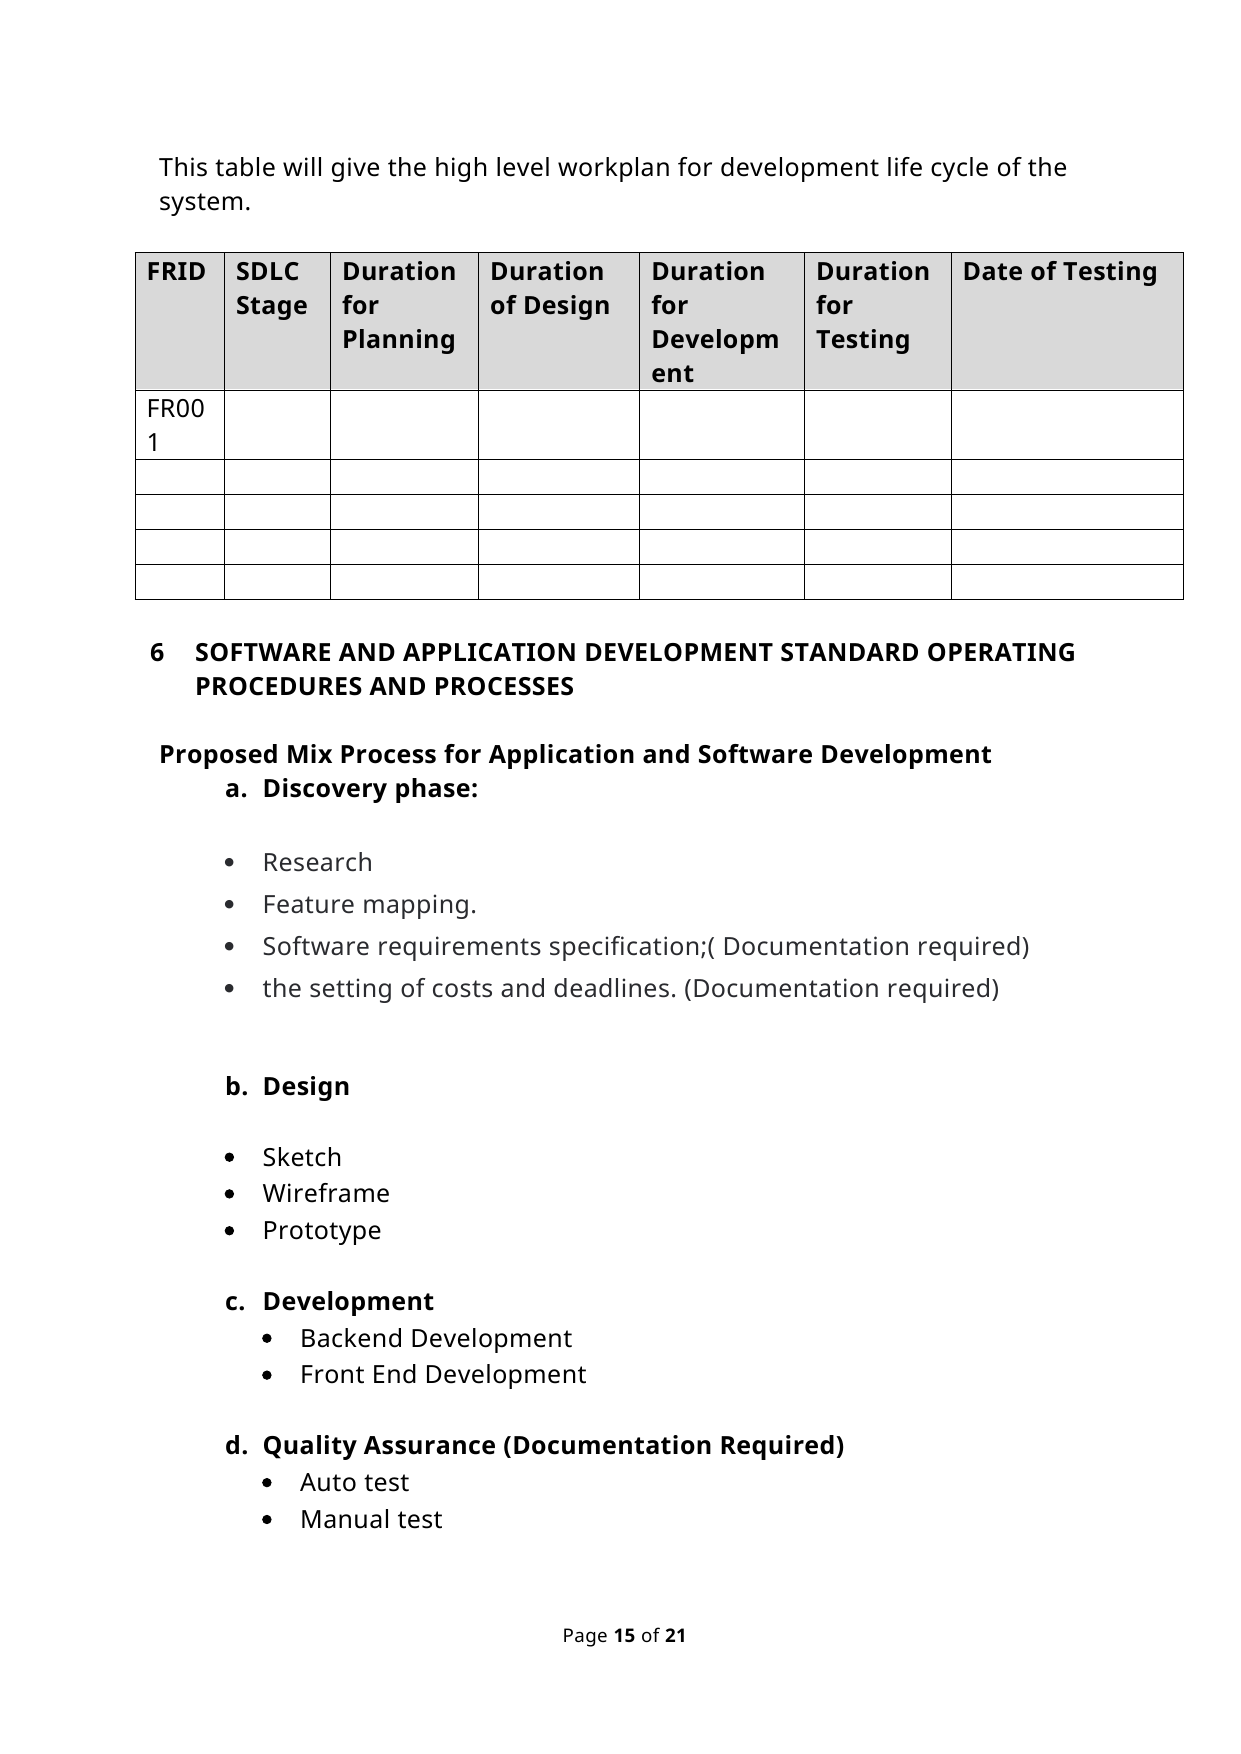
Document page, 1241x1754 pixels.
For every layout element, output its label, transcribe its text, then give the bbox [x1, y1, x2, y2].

list Discovery phase: [225, 770, 1090, 804]
list Wireframe [225, 1176, 1090, 1210]
table_header FRID [136, 253, 224, 389]
list Software requirements specification;( Documentation required) [225, 921, 1090, 963]
table_cell [136, 565, 224, 599]
table_cell [952, 460, 1183, 494]
text This table will give the high level workplan for development life cycle of the system. [159, 150, 1090, 218]
table_cell [805, 495, 951, 529]
table_cell [225, 495, 330, 529]
table_cell [640, 565, 804, 599]
table_cell [225, 565, 330, 599]
list Design [225, 1068, 1090, 1102]
text Proposed Mix Process for Application and Software Development [159, 736, 1090, 770]
table_cell [331, 460, 478, 494]
table_cell [805, 565, 951, 599]
table_cell [136, 530, 224, 564]
list the setting of costs and deadlines. (Documentation required) [225, 963, 1090, 1005]
table_cell [640, 391, 804, 459]
table_cell [225, 460, 330, 494]
table_cell [331, 530, 478, 564]
list Quality Assurance (Documentation Required) [225, 1428, 1090, 1462]
table_cell [331, 495, 478, 529]
table_header Duration for Testing [805, 253, 951, 389]
table_cell [225, 391, 330, 459]
list Manual test [262, 1501, 1090, 1536]
table_cell [952, 565, 1183, 599]
table_cell [805, 391, 951, 459]
table_cell [479, 391, 639, 459]
table_cell [640, 530, 804, 564]
table_cell [640, 495, 804, 529]
list Sketch [225, 1139, 1090, 1173]
table_cell [136, 495, 224, 529]
table_cell [952, 495, 1183, 529]
list Prototype [225, 1213, 1090, 1247]
table_cell FR001 [136, 391, 224, 459]
list Research [225, 836, 1090, 878]
table_cell [479, 530, 639, 564]
list Development [225, 1283, 1090, 1318]
table_header Duration of Design [479, 253, 639, 389]
table_header Duration for Development [640, 253, 804, 389]
table_cell [952, 530, 1183, 564]
table_header SDLC Stage [225, 253, 330, 389]
list Auto test [262, 1465, 1090, 1499]
table_header Duration for Planning [331, 253, 478, 389]
table_cell [479, 565, 639, 599]
table_cell [136, 460, 224, 494]
list Backend Development [262, 1320, 1090, 1354]
subtitle SOFTWARE AND APPLICATION DEVELOPMENT STANDARD OPERATING PROCEDURES AND PROCESSES [150, 634, 1090, 702]
table_cell [805, 530, 951, 564]
table_cell [640, 460, 804, 494]
table_cell [225, 530, 330, 564]
table_cell [805, 460, 951, 494]
table_cell [331, 391, 478, 459]
list Feature mapping. [225, 878, 1090, 921]
table_header Date of Testing [952, 253, 1183, 389]
table_cell [952, 391, 1183, 459]
table_cell [479, 460, 639, 494]
list Front End Development [262, 1357, 1090, 1391]
table_cell [331, 565, 478, 599]
table_cell [479, 495, 639, 529]
